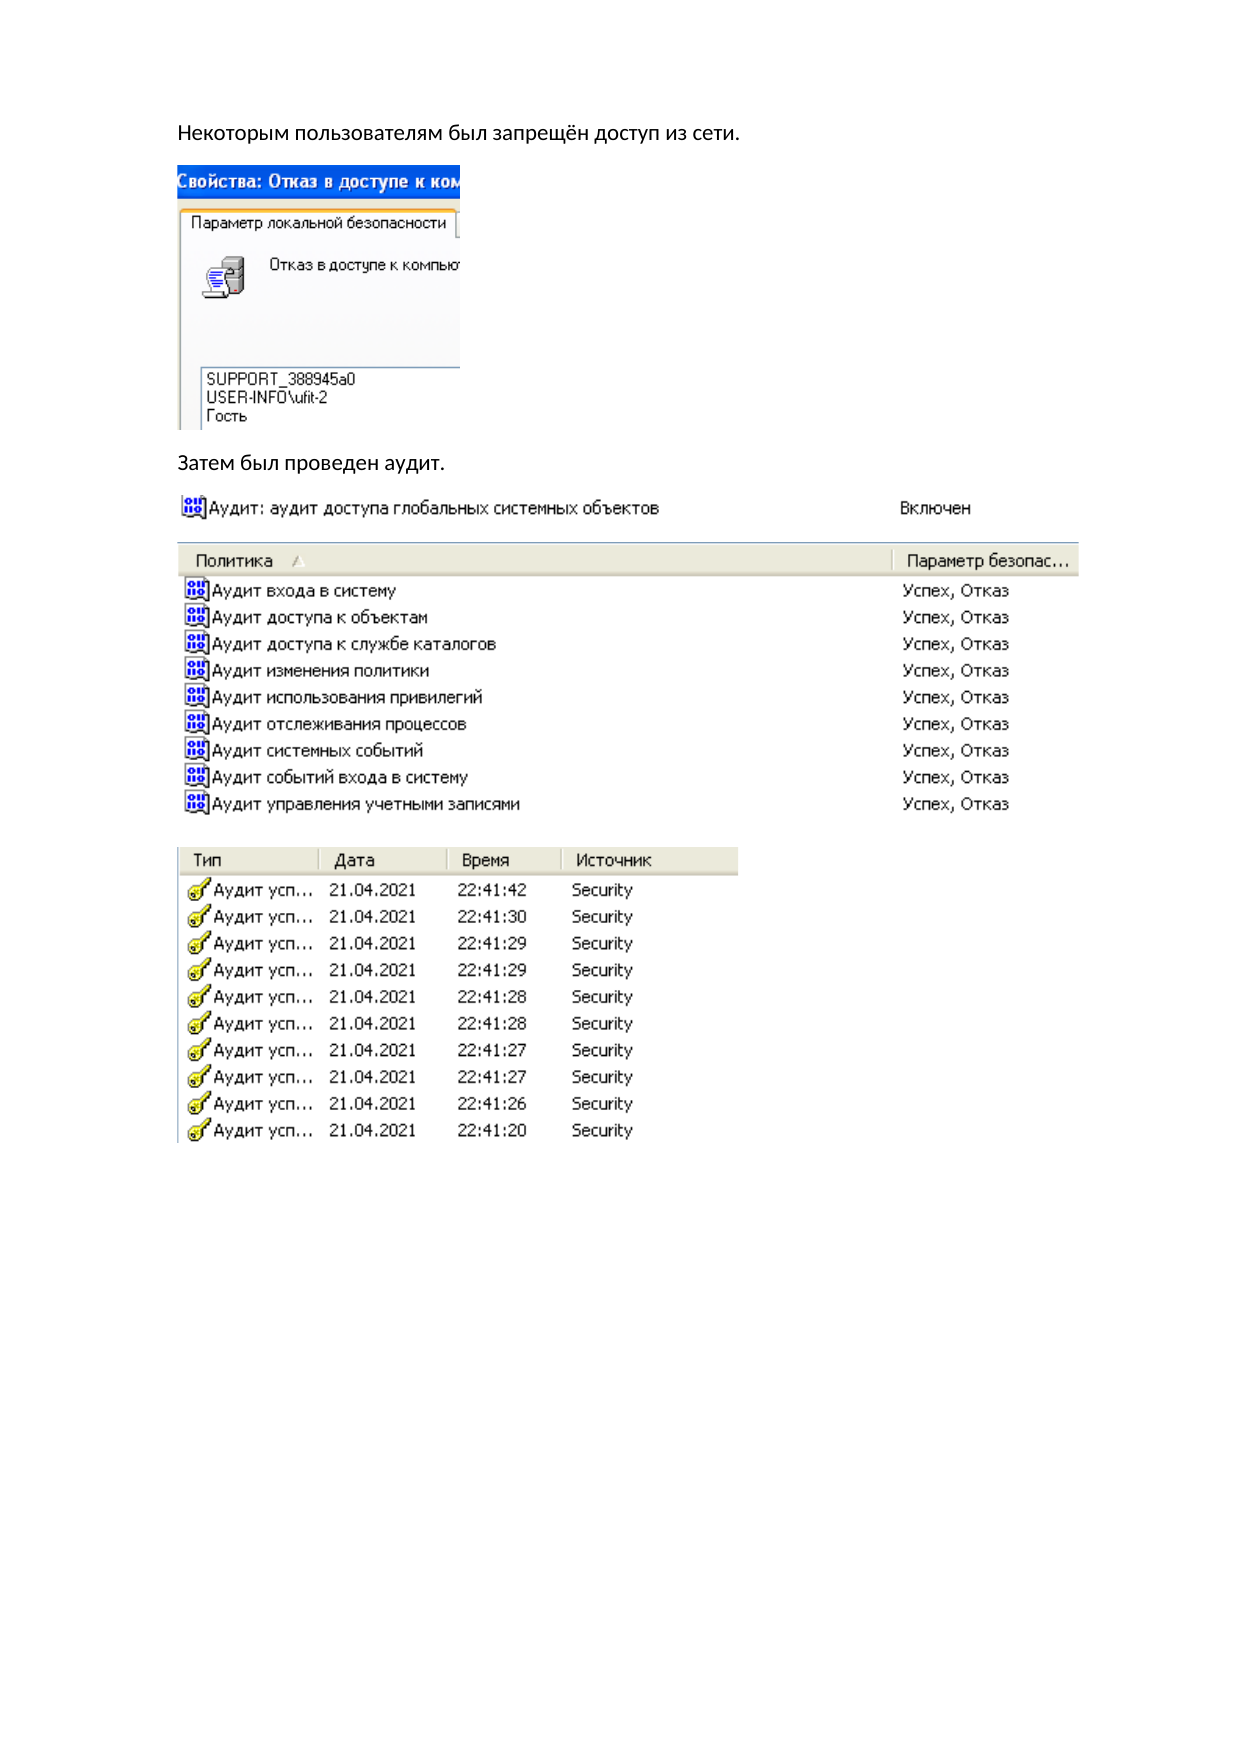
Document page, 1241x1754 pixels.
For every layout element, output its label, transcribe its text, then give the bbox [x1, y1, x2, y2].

picture [177, 165, 460, 430]
picture [177, 542, 1079, 829]
picture [177, 495, 999, 521]
picture [177, 847, 739, 1143]
text Затем был проведен аудит. [177, 448, 1152, 477]
text Некоторым пользователям был запрещён доступ из сети. [177, 118, 1152, 146]
